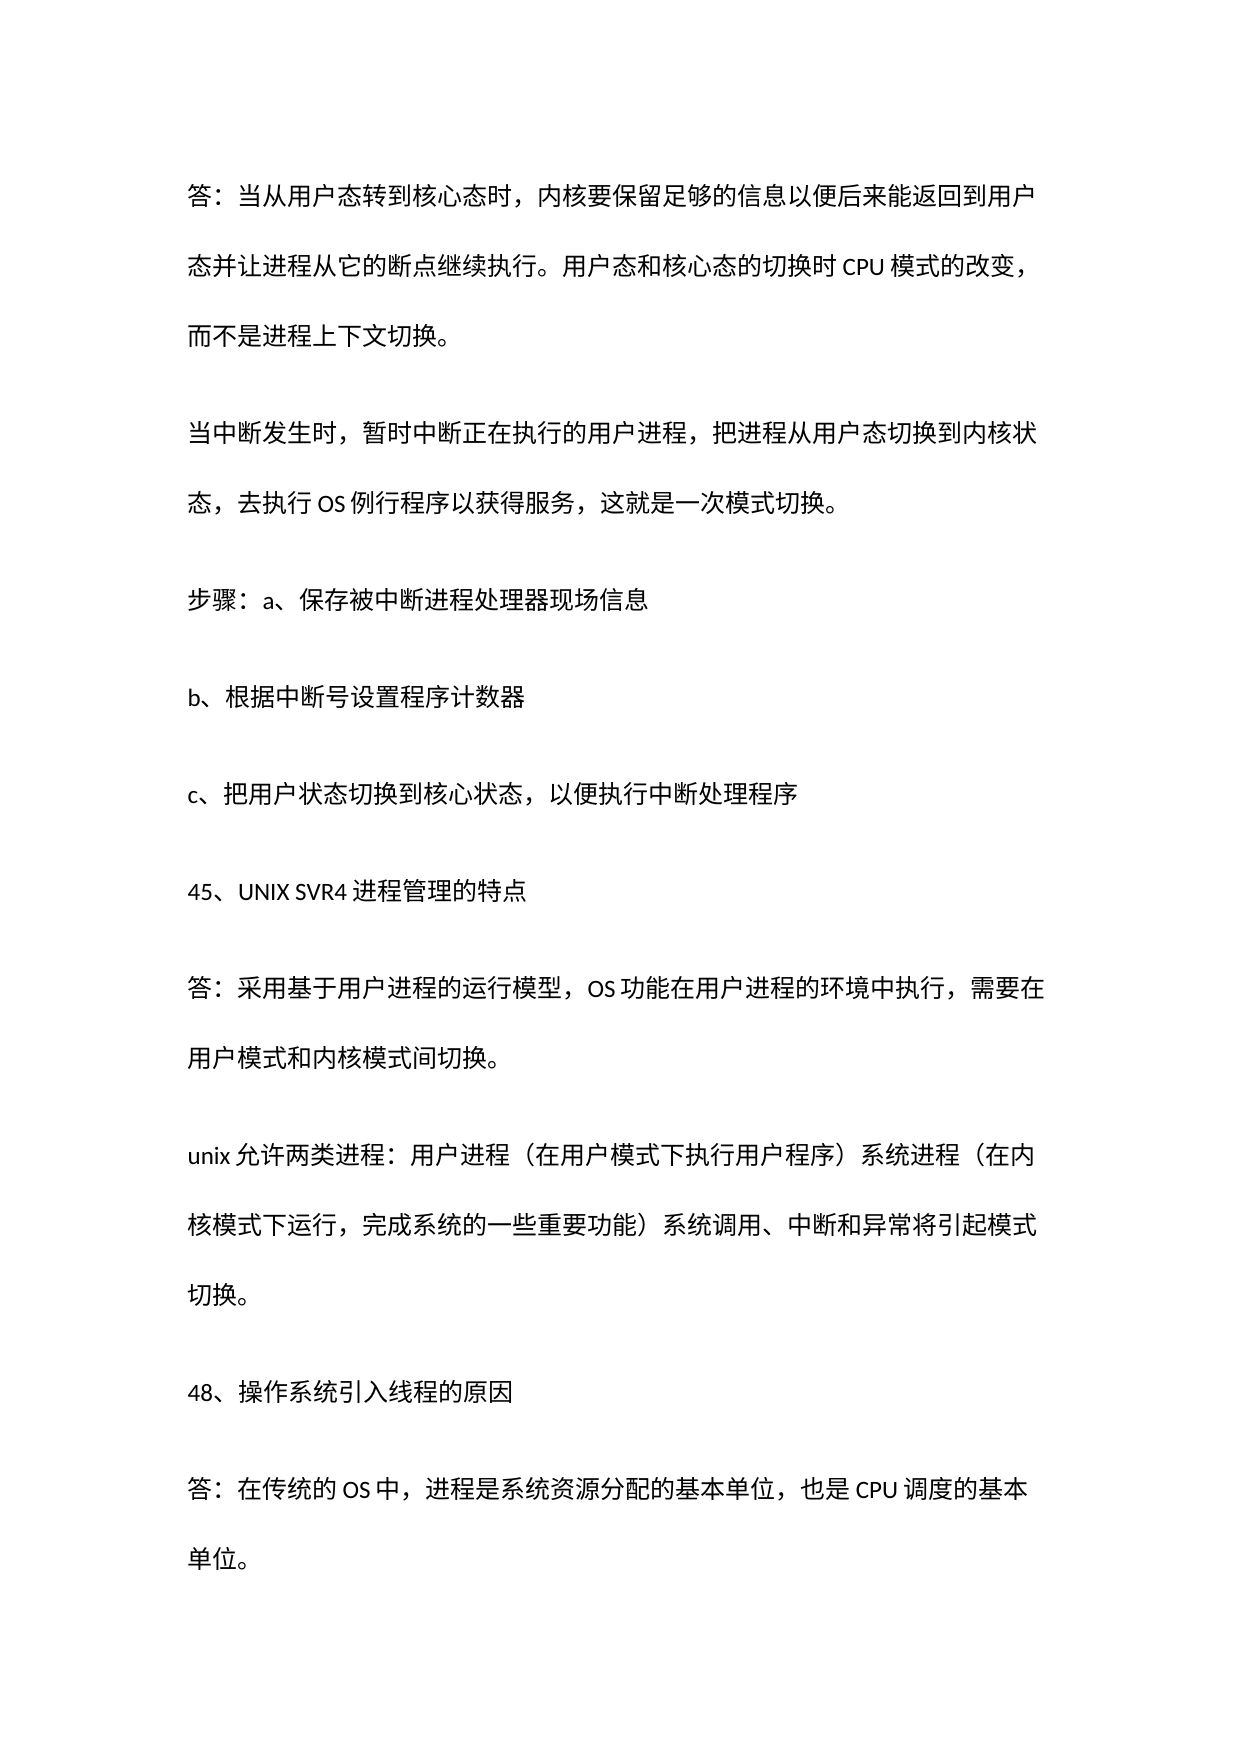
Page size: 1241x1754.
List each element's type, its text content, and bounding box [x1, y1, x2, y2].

text 当中断发生时，暂时中断正在执行的用户进程，把进程从用户态切换到内核状态，去执行OS例行程序以获得服务，这就是一次模式切换。 [187, 399, 1053, 534]
text c、把用户状态切换到核心状态，以便执行中断处理程序 [187, 760, 1053, 825]
text b、根据中断号设置程序计数器 [187, 663, 1053, 728]
text 步骤：a、保存被中断进程处理器现场信息 [187, 566, 1053, 631]
text 答：当从用户态转到核心态时，内核要保留足够的信息以便后来能返回到用户态并让进程从它的断点继续执行。用户态和核心态的切换时CPU模式的改变，而不是进程上下文切换。 [187, 162, 1053, 367]
text 45、UNIX SVR4进程管理的特点 [187, 857, 1053, 922]
text 答：在传统的OS中，进程是系统资源分配的基本单位，也是CPU调度的基本单位。 [187, 1455, 1053, 1591]
text unix允许两类进程：用户进程（在用户模式下执行用户程序）系统进程（在内核模式下运行，完成系统的一些重要功能）系统调用、中断和异常将引起模式切换。 [187, 1121, 1053, 1326]
text 答：采用基于用户进程的运行模型，OS功能在用户进程的环境中执行，需要在用户模式和内核模式间切换。 [187, 954, 1053, 1089]
text 48、操作系统引入线程的原因 [187, 1358, 1053, 1423]
